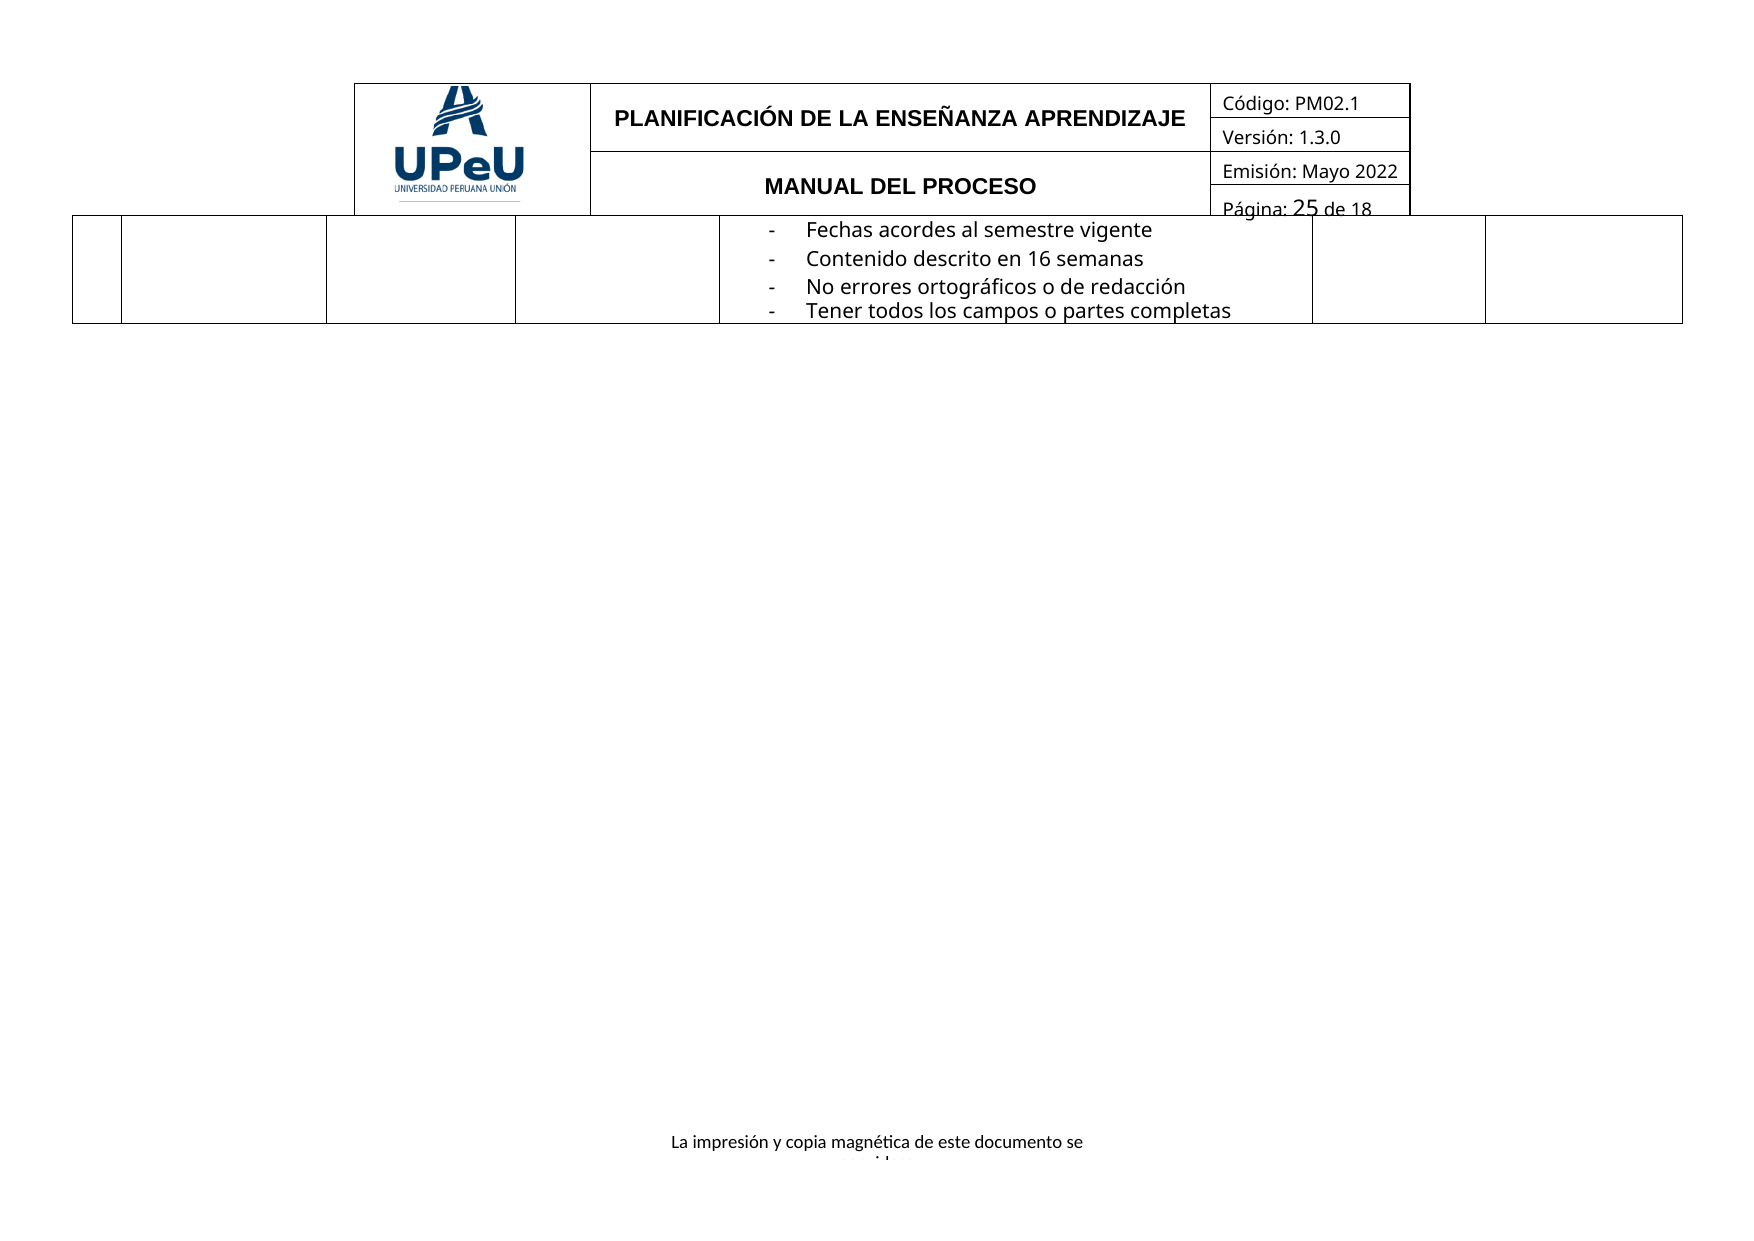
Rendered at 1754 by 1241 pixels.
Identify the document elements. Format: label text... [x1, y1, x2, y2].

picture [394, 86, 524, 202]
